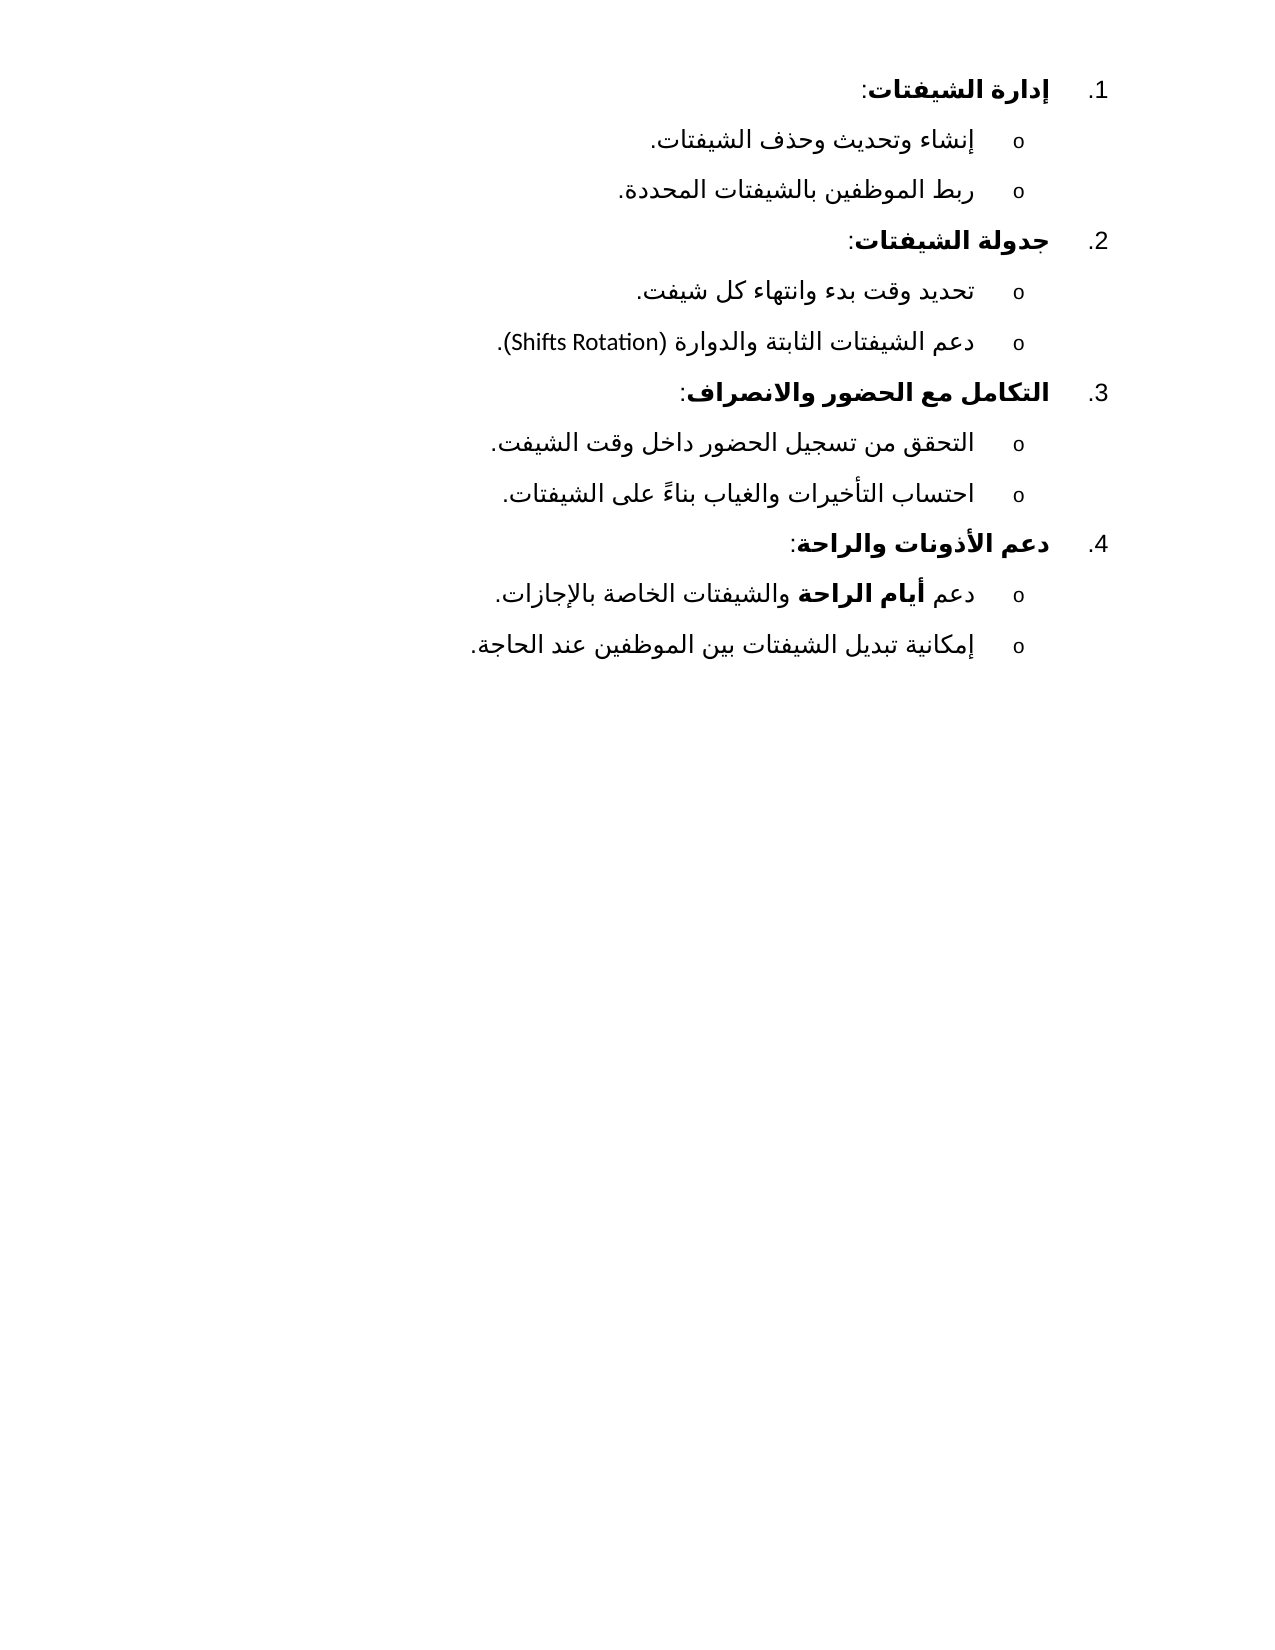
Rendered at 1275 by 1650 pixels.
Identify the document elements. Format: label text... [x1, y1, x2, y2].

list التحقق من تسجيل الحضور داخل وقت الشيفت. [150, 428, 1012, 458]
list دعم الشيفتات الثابتة والدوارة (Shifts Rotation). [150, 327, 1012, 357]
list دعم أيام الراحة والشيفتات الخاصة بالإجازات. [150, 579, 1012, 609]
list جدولة الشيفتات: [150, 226, 1087, 255]
list احتساب التأخيرات والغياب بناءً على الشيفتات. [150, 479, 1012, 508]
list التكامل مع الحضور والانصراف: [150, 378, 1087, 407]
list إمكانية تبديل الشيفتات بين الموظفين عند الحاجة. [150, 630, 1012, 659]
list ربط الموظفين بالشيفتات المحددة. [150, 175, 1012, 205]
list تحديد وقت بدء وانتهاء كل شيفت. [150, 276, 1012, 306]
list إدارة الشيفتات: [150, 75, 1087, 104]
list دعم الأذونات والراحة: [150, 529, 1087, 558]
list إنشاء وتحديث وحذف الشيفتات. [150, 125, 1012, 154]
